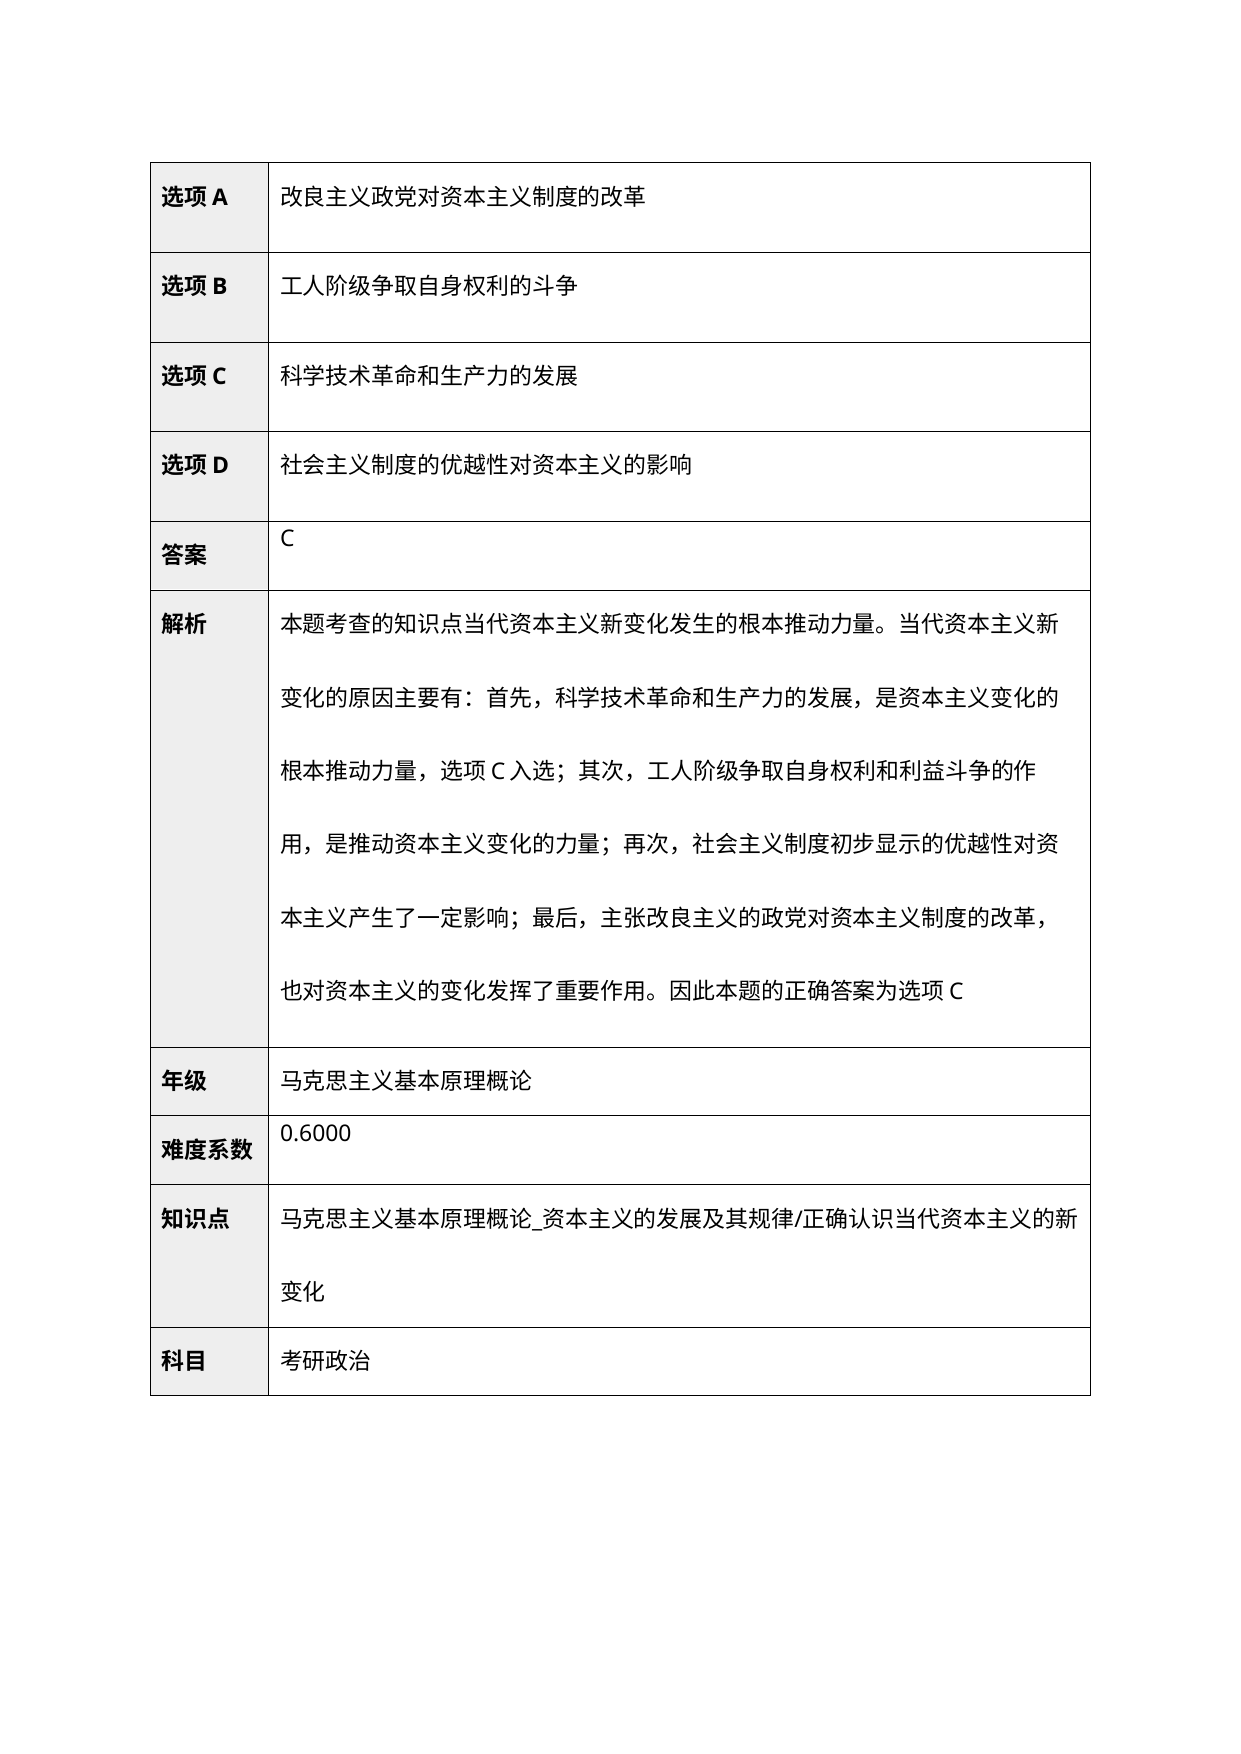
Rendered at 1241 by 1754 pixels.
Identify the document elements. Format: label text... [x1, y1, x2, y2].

table_cell 科学技术革命和生产力的发展 [269, 343, 1090, 431]
table_cell 年级 [151, 1048, 268, 1115]
table_cell 选项D [151, 432, 268, 521]
table_cell 本题考查的知识点当代资本主义新变化发生的根本推动力量。当代资本主义新变化的原因主要有：首先，科学技术革命和生产力的发展，是资本主义变化的根本推动力量，选项C入选；其次，工人阶级争取自身权利和利益斗争的作用，是推动资本主义变化的力量；再次，社会主义制度初步显示的优越性对资本主义产生了一定影响；最后，主张改良主义的政党对资本主义制度的改革，也对资本主义的变化发挥了重要作用。因此本题的正确答案为选项C [269, 591, 1090, 1046]
table_cell 选项A [151, 163, 268, 252]
table_cell 答案 [151, 522, 268, 589]
table_cell 解析 [151, 591, 268, 1046]
table_cell 知识点 [151, 1185, 268, 1326]
table_cell 0.6000 [269, 1116, 1090, 1184]
table_cell 社会主义制度的优越性对资本主义的影响 [269, 432, 1090, 521]
table_cell 科目 [151, 1328, 268, 1395]
table_cell 选项B [151, 253, 268, 341]
table_cell 改良主义政党对资本主义制度的改革 [269, 163, 1090, 252]
table_cell 难度系数 [151, 1116, 268, 1184]
table_cell 选项C [151, 343, 268, 431]
table_cell C [269, 522, 1090, 589]
table_cell 工人阶级争取自身权利的斗争 [269, 253, 1090, 341]
table_cell 马克思主义基本原理概论 [269, 1048, 1090, 1115]
table_cell 马克思主义基本原理概论_资本主义的发展及其规律/正确认识当代资本主义的新变化 [269, 1185, 1090, 1326]
table_cell 考研政治 [269, 1328, 1090, 1395]
